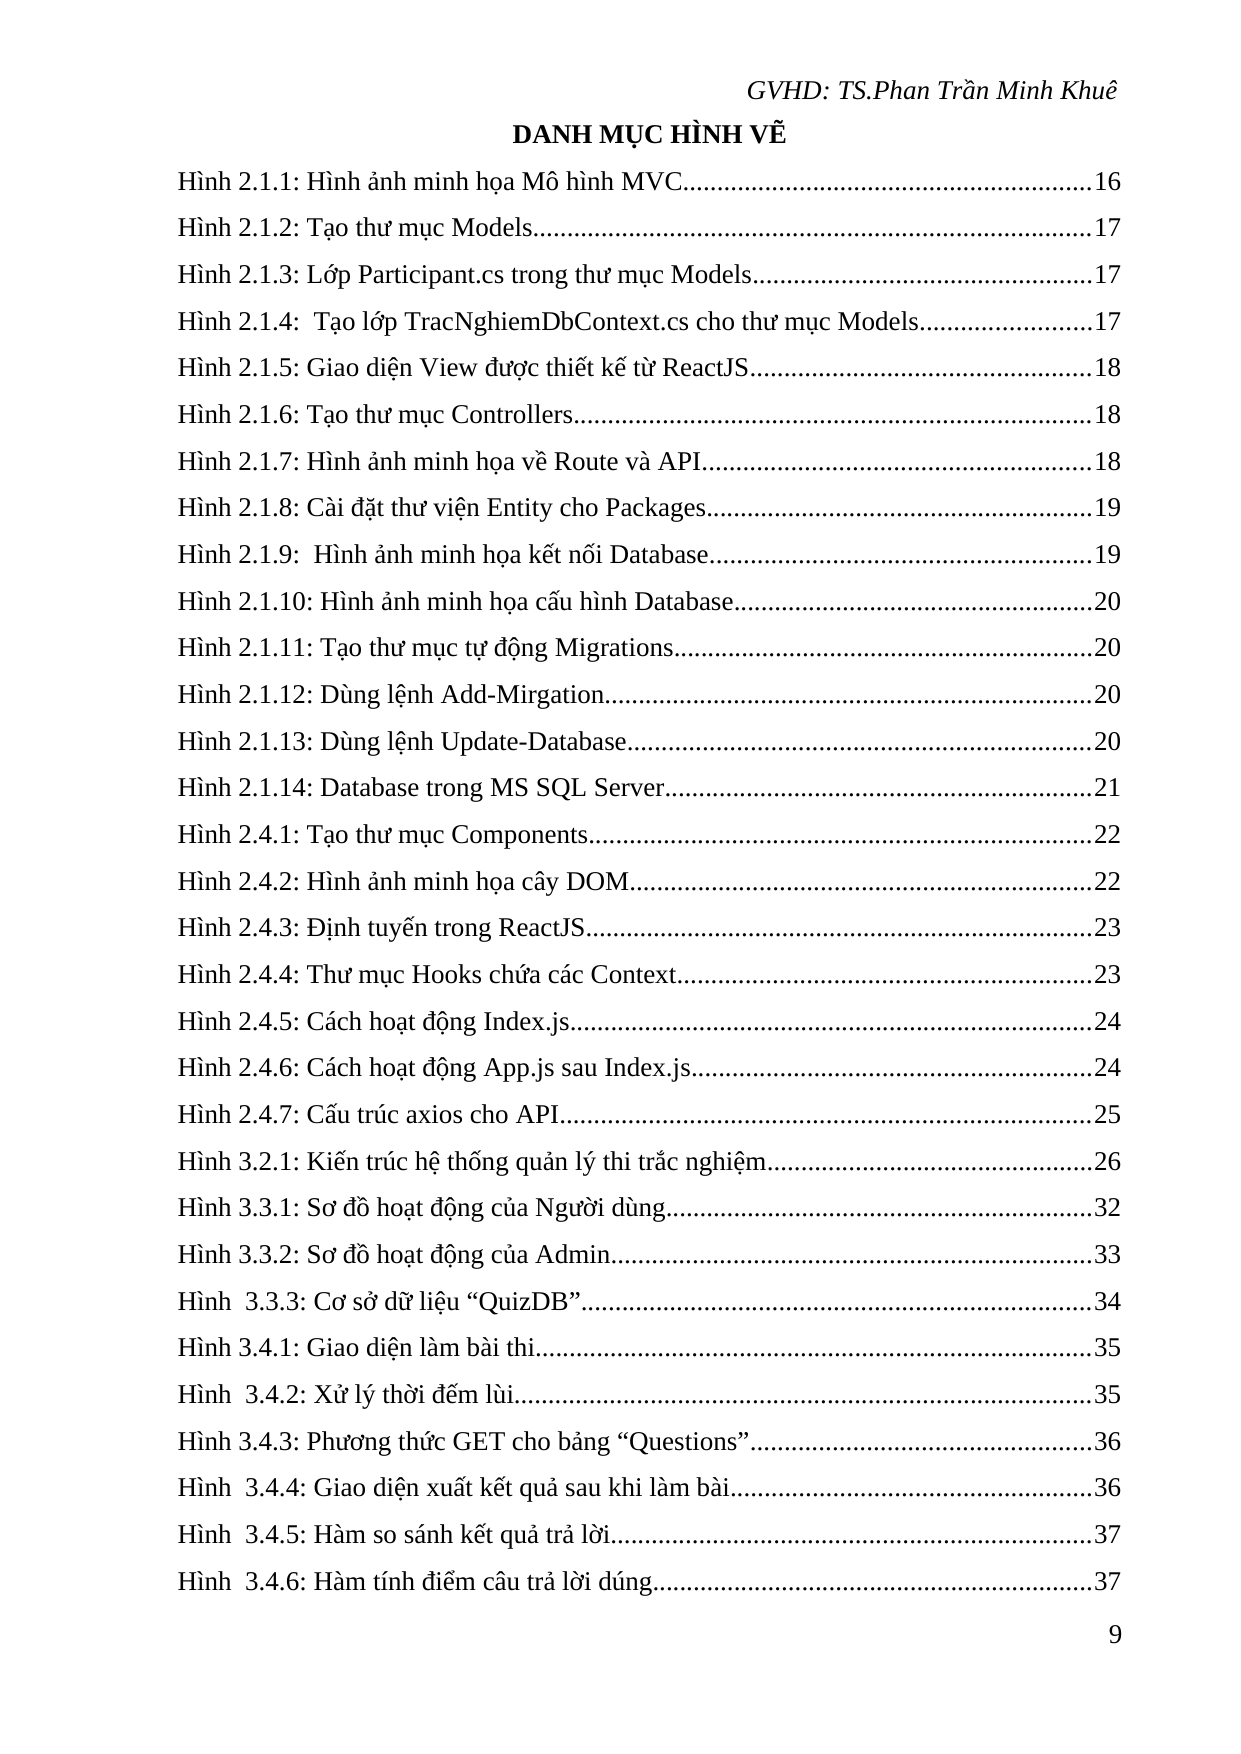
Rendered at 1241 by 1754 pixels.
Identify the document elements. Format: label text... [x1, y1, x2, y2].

text Hình 2.4.4: Thư mục Hooks chứa các Context 23 [177, 958, 1122, 989]
text Hình 2.4.5: Cách hoạt động Index.js 24 [177, 1005, 1122, 1036]
text Hình 3.4.4: Giao diện xuất kết quả sau khi làm bài 36 [177, 1471, 1122, 1503]
text Hình 2.4.1: Tạo thư mục Components 22 [177, 818, 1122, 849]
text Hình 3.4.2: Xử lý thời đếm lùi 35 [177, 1378, 1122, 1409]
text Hình 2.1.3: Lớp Participant.cs trong thư mục Models 17 [177, 258, 1122, 289]
text Hình 2.1.9: Hình ảnh minh họa kết nối Database 19 [177, 538, 1122, 569]
text Hình 2.1.1: Hình ảnh minh họa Mô hình MVC 16 [177, 165, 1122, 196]
text Hình 3.3.1: Sơ đồ hoạt động của Người dùng 32 [177, 1191, 1122, 1223]
text Hình 2.4.3: Định tuyến trong ReactJS 23 [177, 911, 1122, 943]
text DANH MỤC HÌNH VẼ [177, 118, 1122, 149]
text Hình 3.3.2: Sơ đồ hoạt động của Admin 33 [177, 1238, 1122, 1269]
text Hình 2.4.2: Hình ảnh minh họa cây DOM 22 [177, 865, 1122, 896]
text Hình 2.1.8: Cài đặt thư viện Entity cho Packages 19 [177, 491, 1122, 523]
text Hình 3.4.6: Hàm tính điểm câu trả lời dúng 37 [177, 1565, 1122, 1596]
text Hình 3.2.1: Kiến trúc hệ thống quản lý thi trắc nghiệm 26 [177, 1145, 1122, 1176]
text Hình 3.3.3: Cơ sở dữ liệu “QuizDB” 34 [177, 1285, 1122, 1316]
text Hình 3.4.3: Phương thức GET cho bảng “Questions” 36 [177, 1425, 1122, 1456]
text Hình 2.1.12: Dùng lệnh Add-Mirgation 20 [177, 678, 1122, 709]
text Hình 2.1.14: Database trong MS SQL Server 21 [177, 771, 1122, 803]
text Hình 2.1.11: Tạo thư mục tự động Migrations 20 [177, 631, 1122, 663]
text Hình 2.1.13: Dùng lệnh Update-Database 20 [177, 725, 1122, 756]
text Hình 2.4.7: Cấu trúc axios cho API 25 [177, 1098, 1122, 1129]
text Hình 3.4.1: Giao diện làm bài thi 35 [177, 1331, 1122, 1363]
text Hình 2.1.7: Hình ảnh minh họa về Route và API 18 [177, 445, 1122, 476]
text Hình 2.1.10: Hình ảnh minh họa cấu hình Database 20 [177, 585, 1122, 616]
text Hình 2.1.2: Tạo thư mục Models 17 [177, 211, 1122, 243]
text Hình 3.4.5: Hàm so sánh kết quả trả lời 37 [177, 1518, 1122, 1549]
text Hình 2.1.4: Tạo lớp TracNghiemDbContext.cs cho thư mục Models 17 [177, 305, 1122, 336]
text Hình 2.1.6: Tạo thư mục Controllers 18 [177, 398, 1122, 429]
text Hình 2.1.5: Giao diện View được thiết kế từ ReactJS 18 [177, 351, 1122, 383]
text Hình 2.4.6: Cách hoạt động App.js sau Index.js 24 [177, 1051, 1122, 1083]
